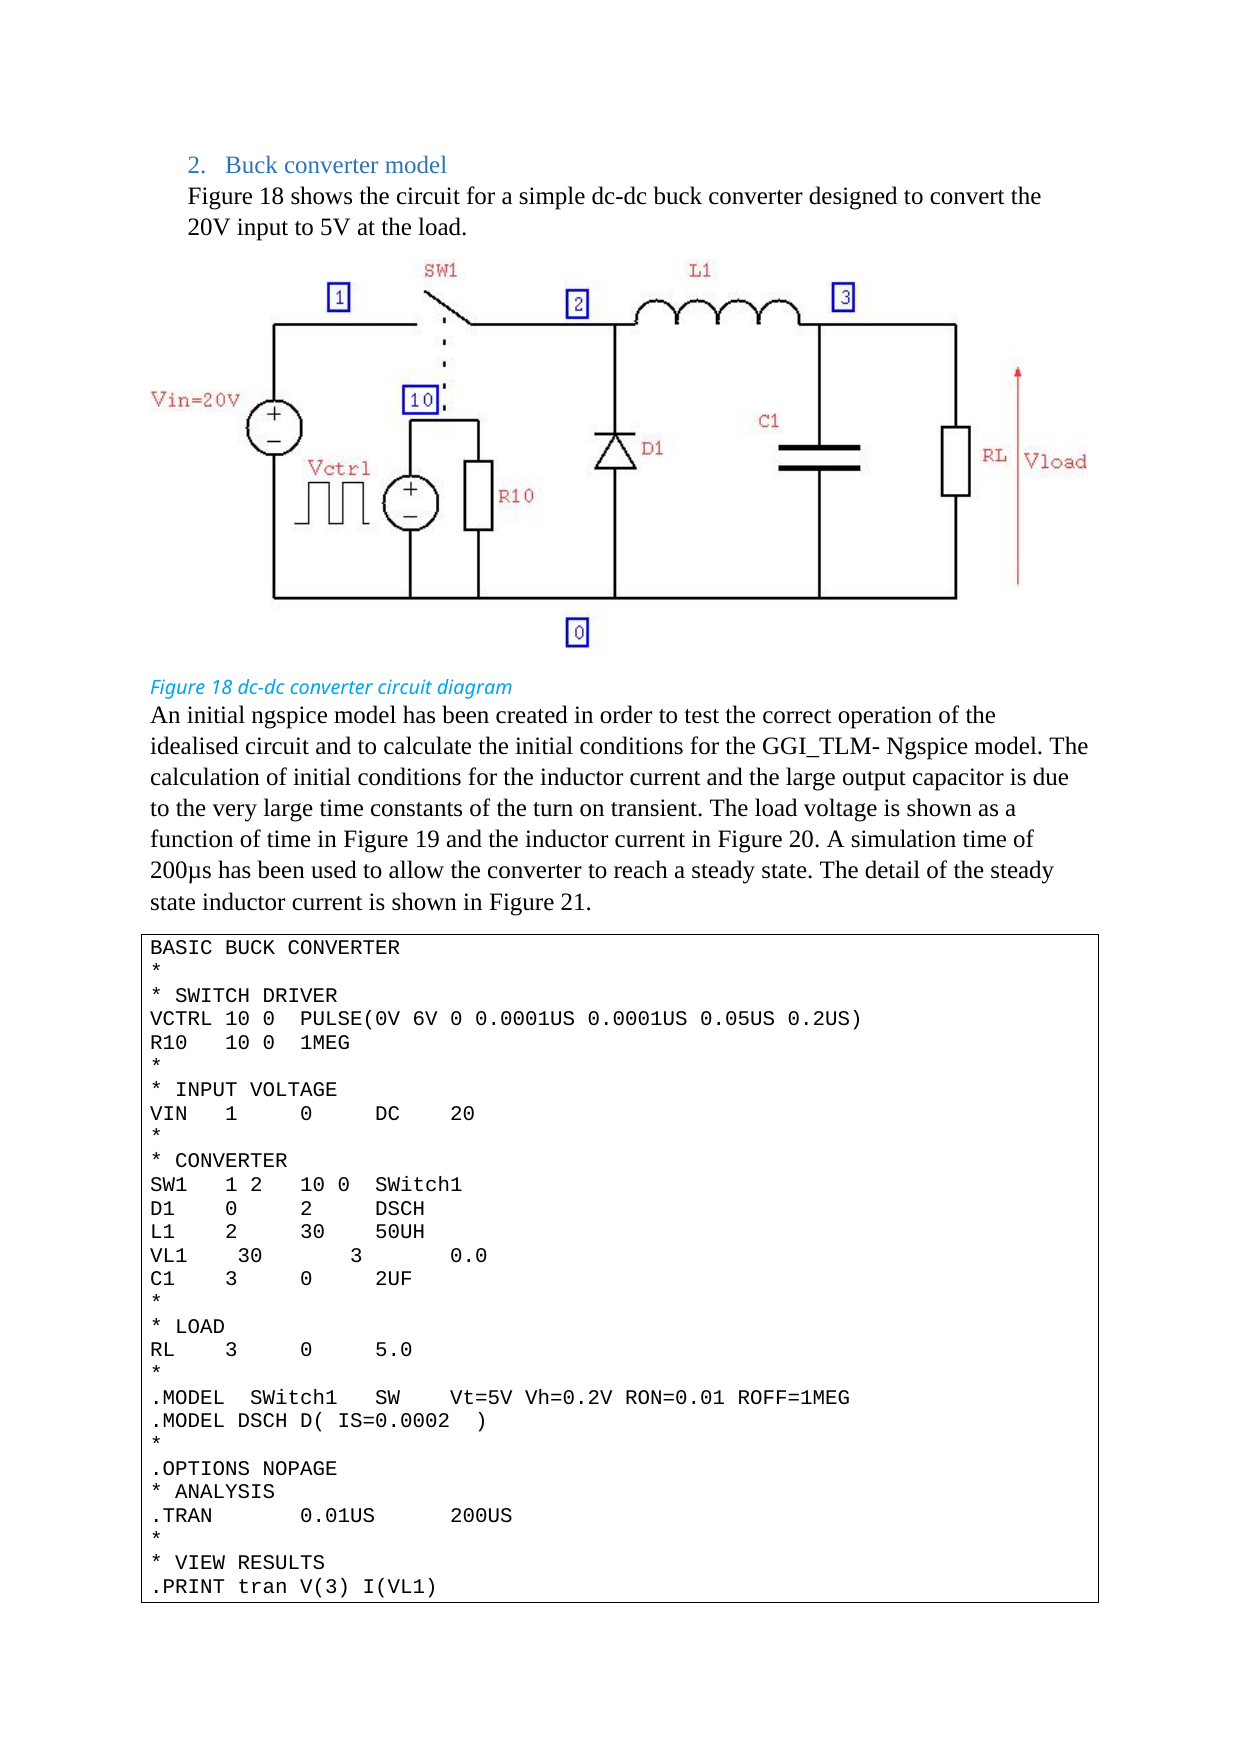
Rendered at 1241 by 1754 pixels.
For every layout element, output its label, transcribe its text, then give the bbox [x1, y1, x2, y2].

text .OPTIONS NOPAGE [150, 1458, 1090, 1481]
text * [150, 1434, 1090, 1458]
text .MODEL SWitch1 SW Vt=5V Vh=0.2V RON=0.01 ROFF=1MEG [150, 1387, 1090, 1410]
text * CONVERTER [150, 1150, 1090, 1174]
text SW1 1 2 10 0 SWitch1 [150, 1174, 1090, 1197]
text .PRINT tran V(3) I(VL1) [142, 1573, 1098, 1602]
text .MODEL DSCH D( IS=0.0002 ) [150, 1410, 1090, 1434]
text R10 10 0 1MEG [150, 1032, 1090, 1056]
text VL1 30 3 0.0 [150, 1245, 1090, 1268]
text An initial ngspice model has been created in order to test the correct operation of the idealised circuit and to calculate the initial conditions for the GGI_TLM- Ngspice model. The calculation of initial conditions for the inductor current and the large output capacitor is due to the very large time constants of the turn on transient. The load voltage is shown as a function of time in Figure 17 and the inductor current in Figure 18. A simulation time of 200µs has been used to allow the converter to reach a steady state. The detail of the steady state inductor current is shown in Figure 19. [150, 700, 1090, 915]
text * [150, 1292, 1090, 1316]
text D1 0 2 DSCH [150, 1197, 1090, 1221]
subtitle Buck converter model [187, 150, 1090, 179]
text RL 3 0 5.0 [150, 1339, 1090, 1363]
text * [150, 1056, 1090, 1079]
text * SWITCH DRIVER [150, 985, 1090, 1008]
text * VIEW RESULTS [150, 1552, 1090, 1573]
text * ANALYSIS [150, 1481, 1090, 1505]
text * [150, 1363, 1090, 1387]
text L1 2 30 50UH [150, 1221, 1090, 1245]
text VCTRL 10 0 PULSE(0V 6V 0 0.0001US 0.0001US 0.05US 0.2US) [150, 1008, 1090, 1032]
text * LOAD [150, 1316, 1090, 1339]
text C1 3 0 2UF [150, 1268, 1090, 1292]
text VIN 1 0 DC 20 [150, 1103, 1090, 1127]
text .TRAN 0.01US 200US [150, 1505, 1090, 1528]
text BASIC BUCK CONVERTER [142, 935, 1098, 961]
picture [150, 259, 1091, 649]
text * INPUT VOLTAGE [150, 1079, 1090, 1103]
text * [150, 1528, 1090, 1552]
text Figure 16 shows the circuit for a simple dc-dc buck converter designed to convert the 20V input to 5V at the load. [187, 181, 1090, 241]
text * [150, 961, 1090, 985]
text * [150, 1127, 1090, 1150]
